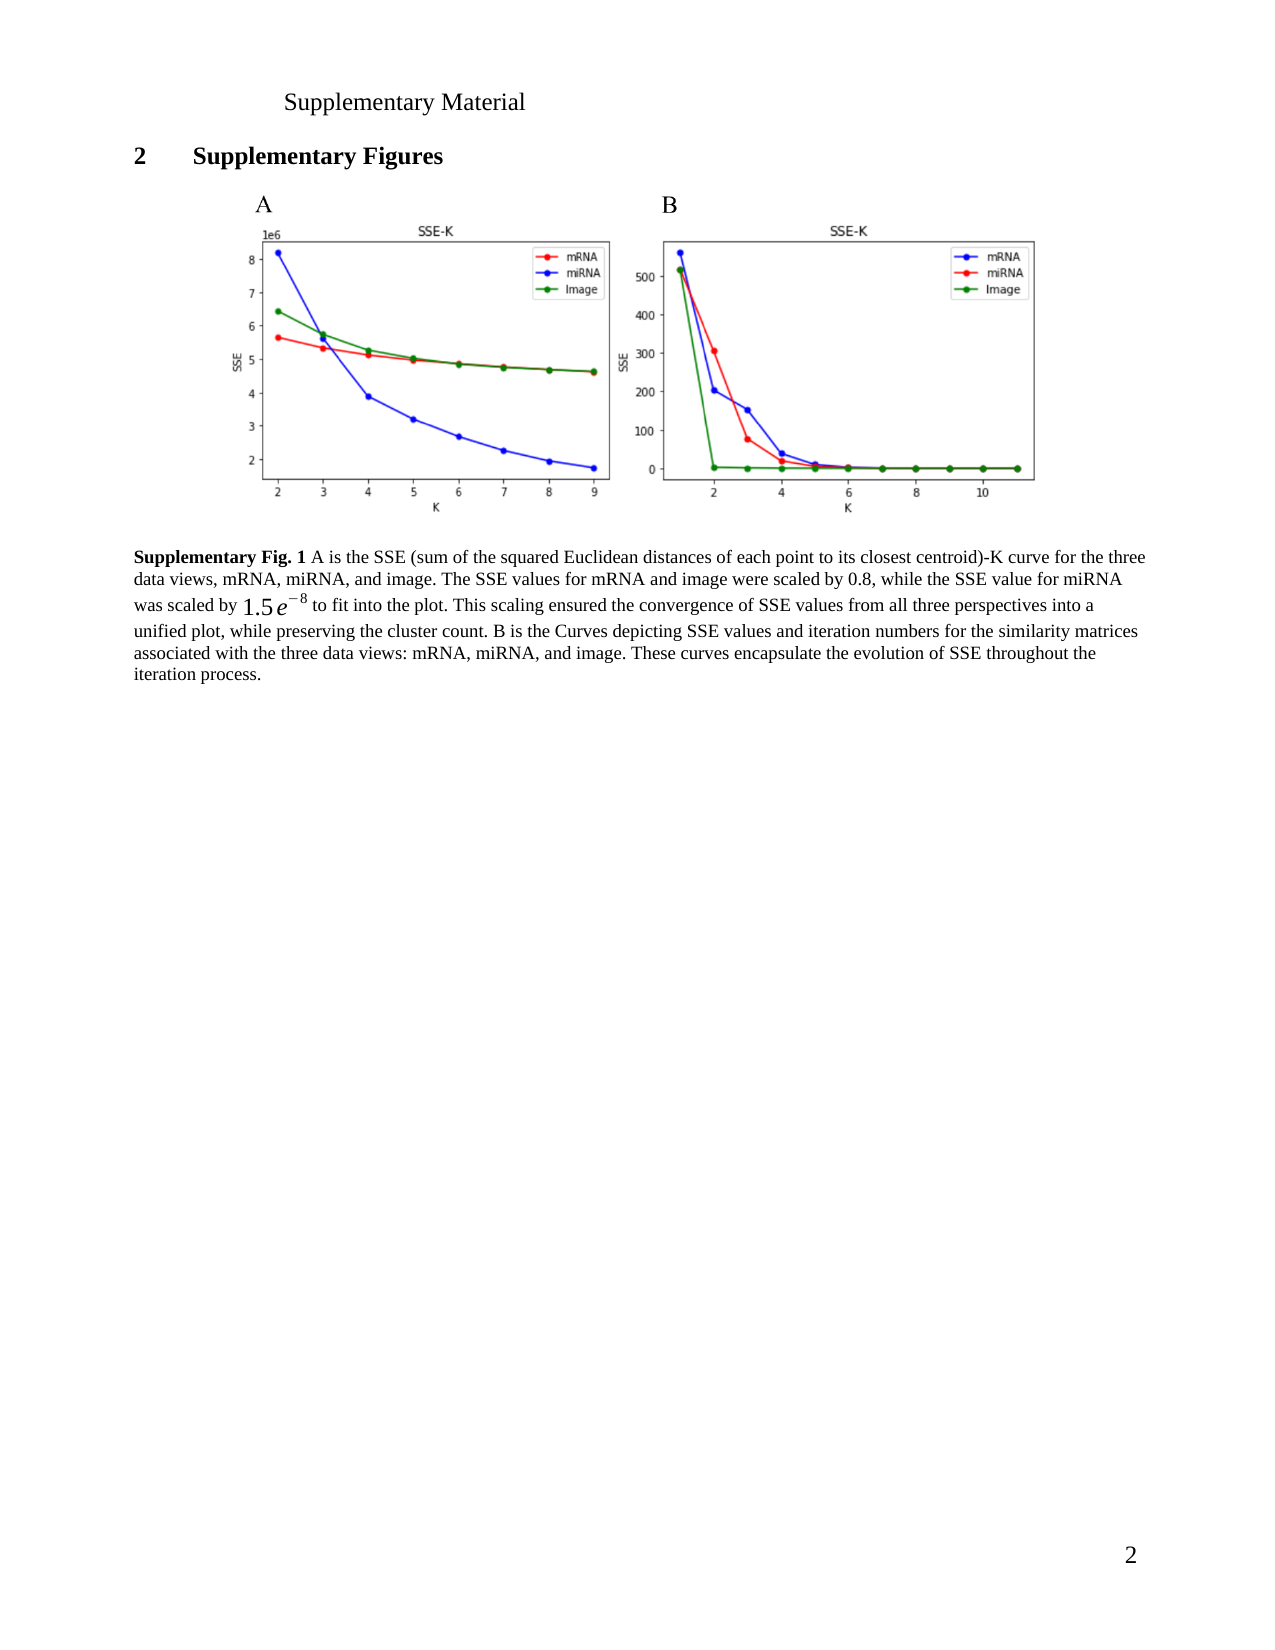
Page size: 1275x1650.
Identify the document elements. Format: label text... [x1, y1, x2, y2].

picture [217, 182, 1068, 521]
text Supplementary Fig. 1 A is the SSE (sum of the squared Euclidean distances of each point to its closest centroid)-K curve for the three data views, mRNA, miRNA, and image. The SSE values for mRNA and image were scaled by 0.8, while the SSE value for miRNA was scaled by to fit into the plot. This scaling ensured the convergence of SSE values from all three perspectives into a unified plot, while preserving the cluster count. B is the Curves depicting SSE values and iteration numbers for the similarity matrices associated with the three data views: mRNA, miRNA, and image. These curves encapsulate the evolution of SSE throughout the iteration process. [133, 546, 1152, 685]
subtitle Supplementary Figures [133, 141, 1152, 170]
